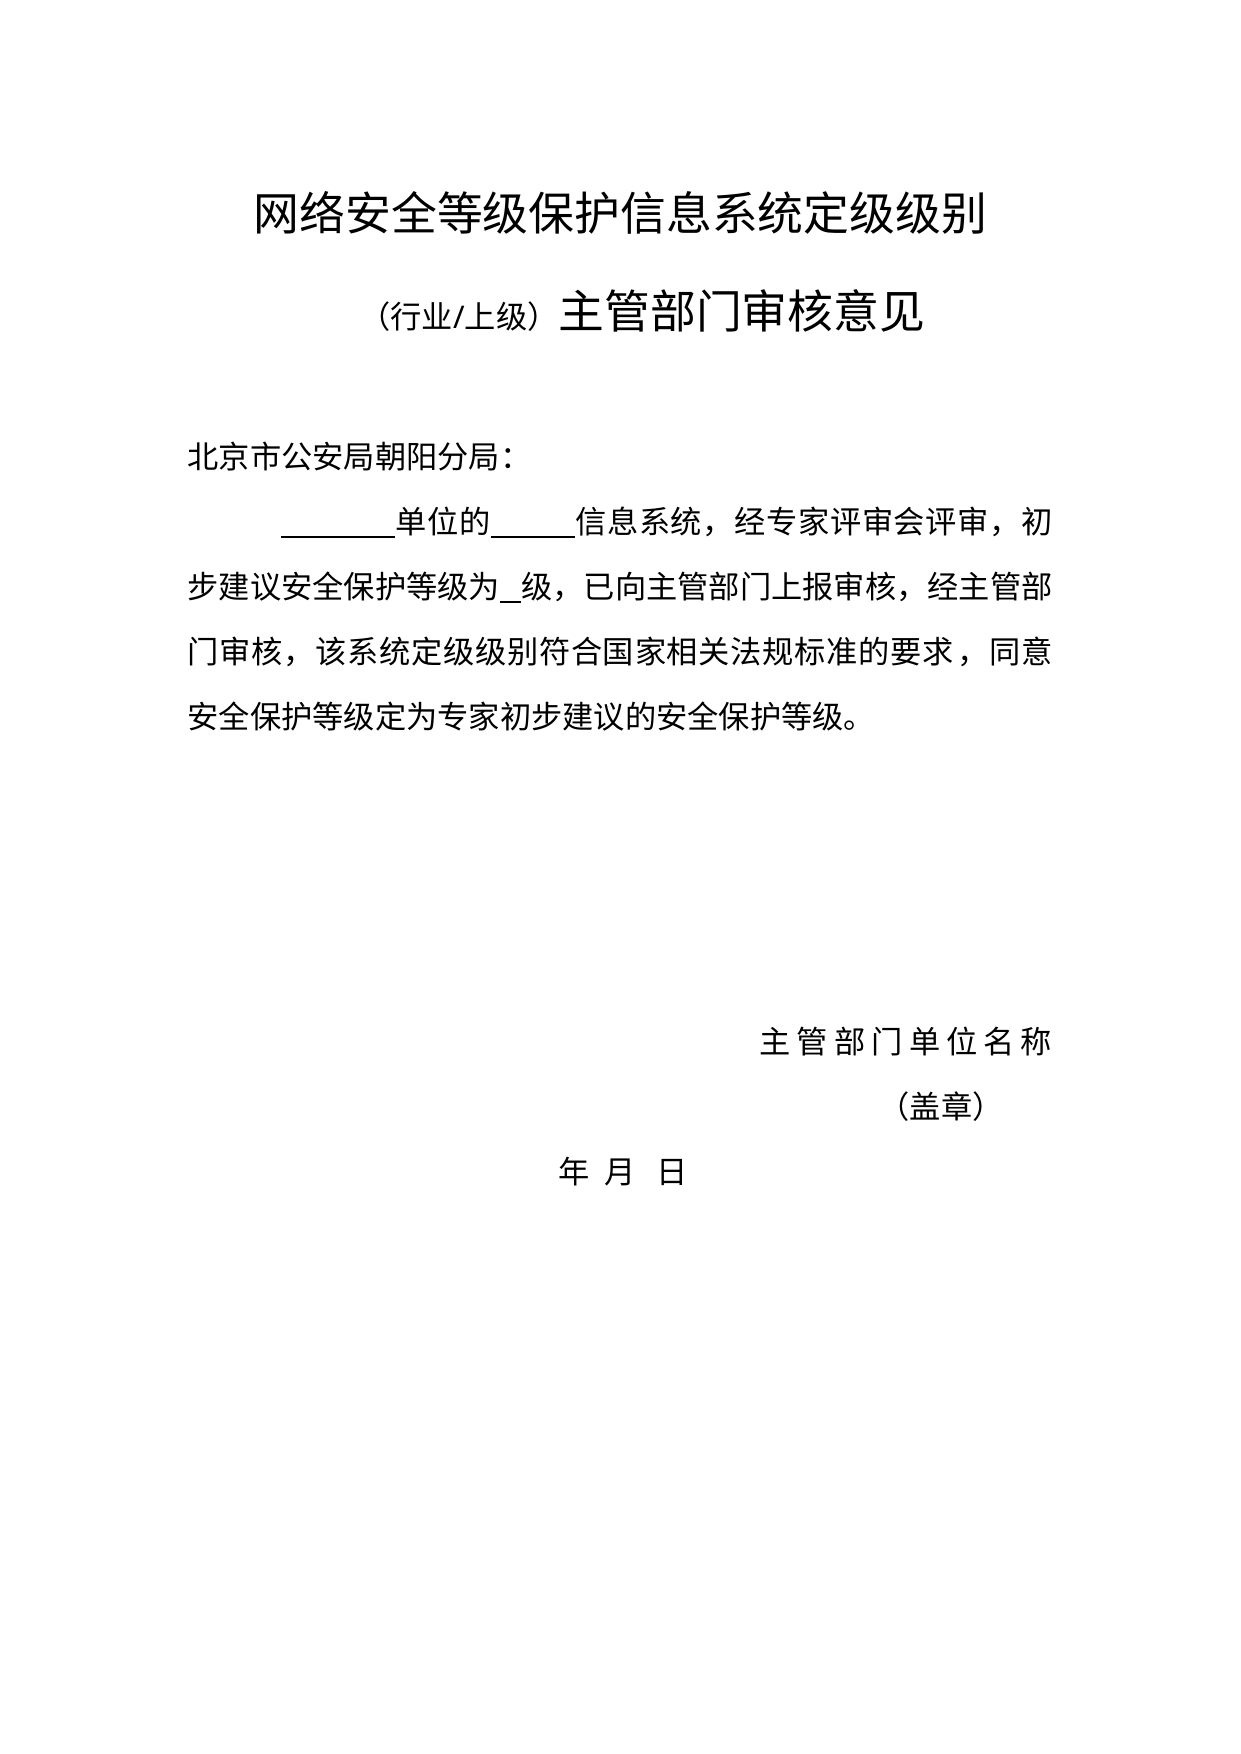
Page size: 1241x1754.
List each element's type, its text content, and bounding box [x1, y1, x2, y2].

text 网络安全等级保护信息系统定级级别 [187, 162, 1053, 259]
text 主管部门单位名称 （盖章） [281, 1007, 1053, 1137]
text （行业/上级）主管部门审核意见 [231, 259, 1053, 357]
text 北京市公安局朝阳分局： [187, 422, 1053, 487]
text 年 月 日 [187, 1137, 1053, 1202]
text 单位的 信息系统，经专家评审会评审，初步建议安全保护等级为 级，已向主管部门上报审核，经主管部门审核，该系统定级级别符合国家相关法规标准的要求，同意安全保护等级定为专家初步建议的安全保护等级。 [187, 487, 1053, 747]
